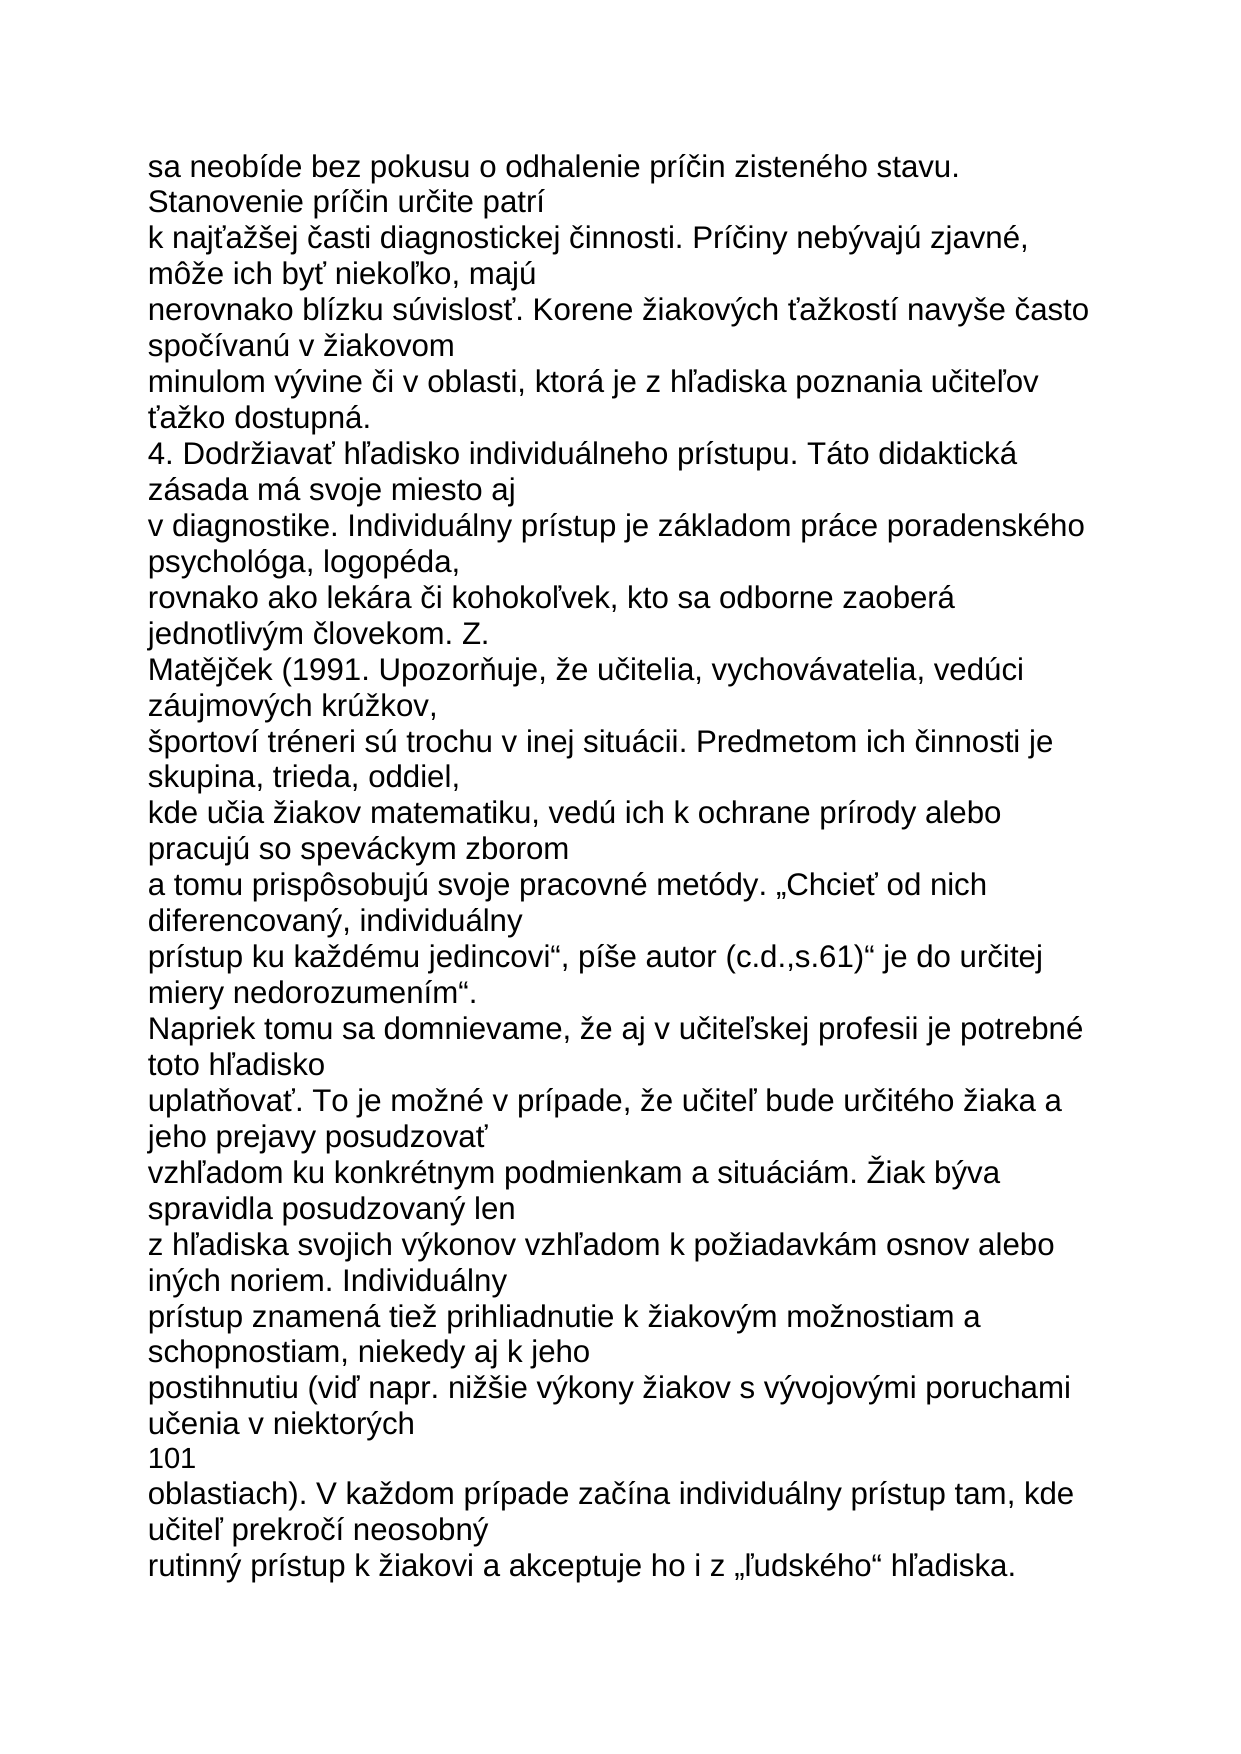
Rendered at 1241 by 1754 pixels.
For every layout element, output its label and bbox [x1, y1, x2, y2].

text [148, 148, 1093, 1441]
text [148, 1441, 1093, 1583]
